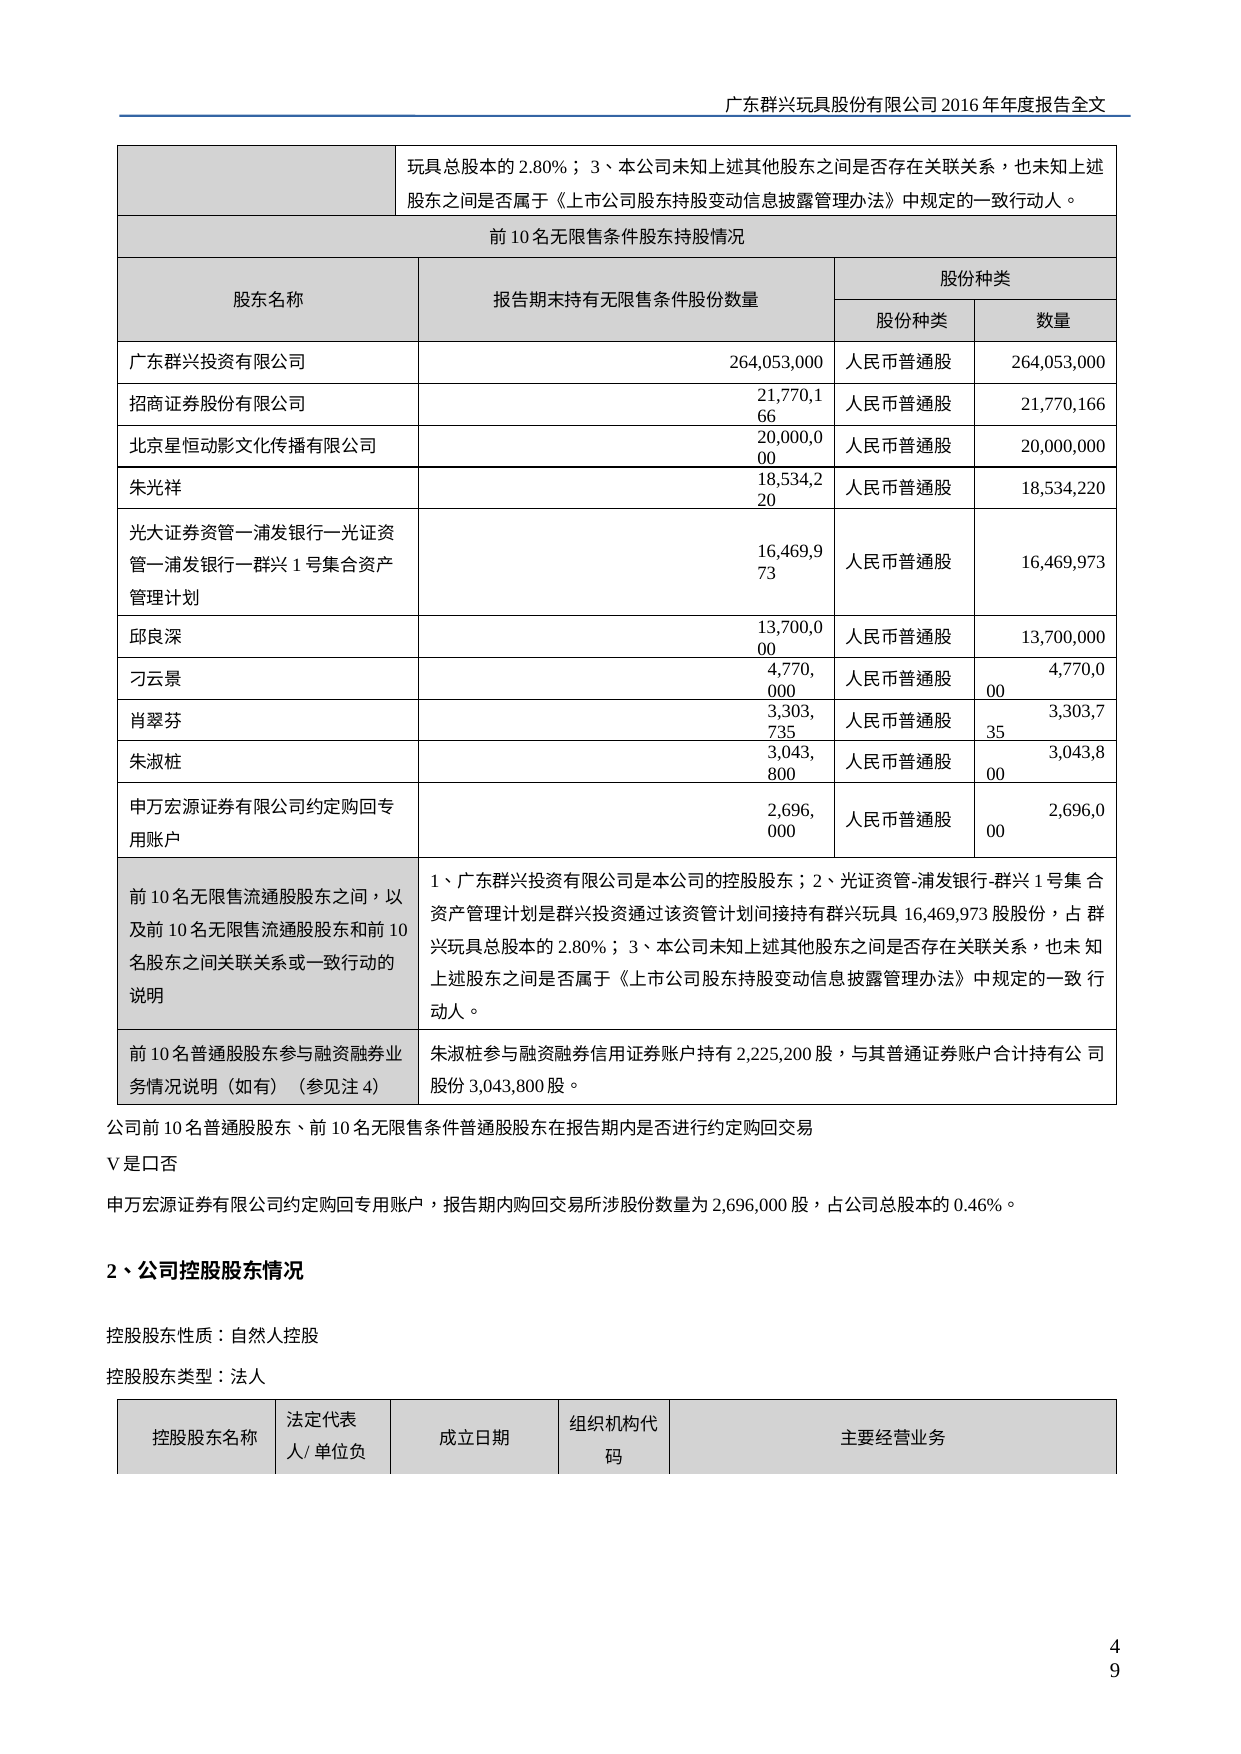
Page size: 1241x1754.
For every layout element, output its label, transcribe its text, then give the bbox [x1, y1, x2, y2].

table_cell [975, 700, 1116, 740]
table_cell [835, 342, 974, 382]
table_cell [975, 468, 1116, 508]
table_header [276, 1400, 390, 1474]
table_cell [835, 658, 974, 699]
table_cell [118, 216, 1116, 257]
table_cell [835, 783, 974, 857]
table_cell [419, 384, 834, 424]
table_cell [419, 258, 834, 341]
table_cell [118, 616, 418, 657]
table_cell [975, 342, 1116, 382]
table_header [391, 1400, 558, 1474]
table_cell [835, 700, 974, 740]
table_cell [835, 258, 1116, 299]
text 控股股东性质：自然人控股 [106, 1324, 1128, 1348]
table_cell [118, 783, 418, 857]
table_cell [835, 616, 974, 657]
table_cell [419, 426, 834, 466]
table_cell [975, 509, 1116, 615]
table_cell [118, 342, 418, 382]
text 控股股东类型：法人 [106, 1364, 1128, 1389]
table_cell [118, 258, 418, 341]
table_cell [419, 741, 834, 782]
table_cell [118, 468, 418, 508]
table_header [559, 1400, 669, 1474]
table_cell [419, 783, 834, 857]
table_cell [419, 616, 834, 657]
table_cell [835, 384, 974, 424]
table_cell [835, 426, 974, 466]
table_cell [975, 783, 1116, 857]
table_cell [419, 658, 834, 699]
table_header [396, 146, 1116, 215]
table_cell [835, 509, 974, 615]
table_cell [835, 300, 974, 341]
text 申万宏源证券有限公司约定购回专用账户，报告期内购回交易所涉股份数量为2,696,000股，占公司总股本的0.46%。 [106, 1192, 1128, 1216]
text 公司前10名普通股股东、前10名无限售条件普通股股东在报告期内是否进行约定购回交易 [106, 1115, 1128, 1139]
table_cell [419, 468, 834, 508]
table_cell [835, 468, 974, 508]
text V是口否 [106, 1150, 1128, 1175]
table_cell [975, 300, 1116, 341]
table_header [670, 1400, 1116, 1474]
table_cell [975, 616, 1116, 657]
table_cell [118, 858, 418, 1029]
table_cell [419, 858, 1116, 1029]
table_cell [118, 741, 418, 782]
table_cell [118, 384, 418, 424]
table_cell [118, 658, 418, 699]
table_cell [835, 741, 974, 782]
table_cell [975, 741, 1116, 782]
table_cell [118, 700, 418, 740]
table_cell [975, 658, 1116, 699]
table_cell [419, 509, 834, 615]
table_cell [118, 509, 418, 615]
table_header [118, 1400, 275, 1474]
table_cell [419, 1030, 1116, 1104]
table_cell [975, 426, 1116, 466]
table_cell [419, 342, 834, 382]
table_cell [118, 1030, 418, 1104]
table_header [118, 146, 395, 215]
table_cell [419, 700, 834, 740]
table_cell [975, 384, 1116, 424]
text 2、公司控股股东情况 [106, 1256, 1128, 1284]
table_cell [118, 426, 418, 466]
